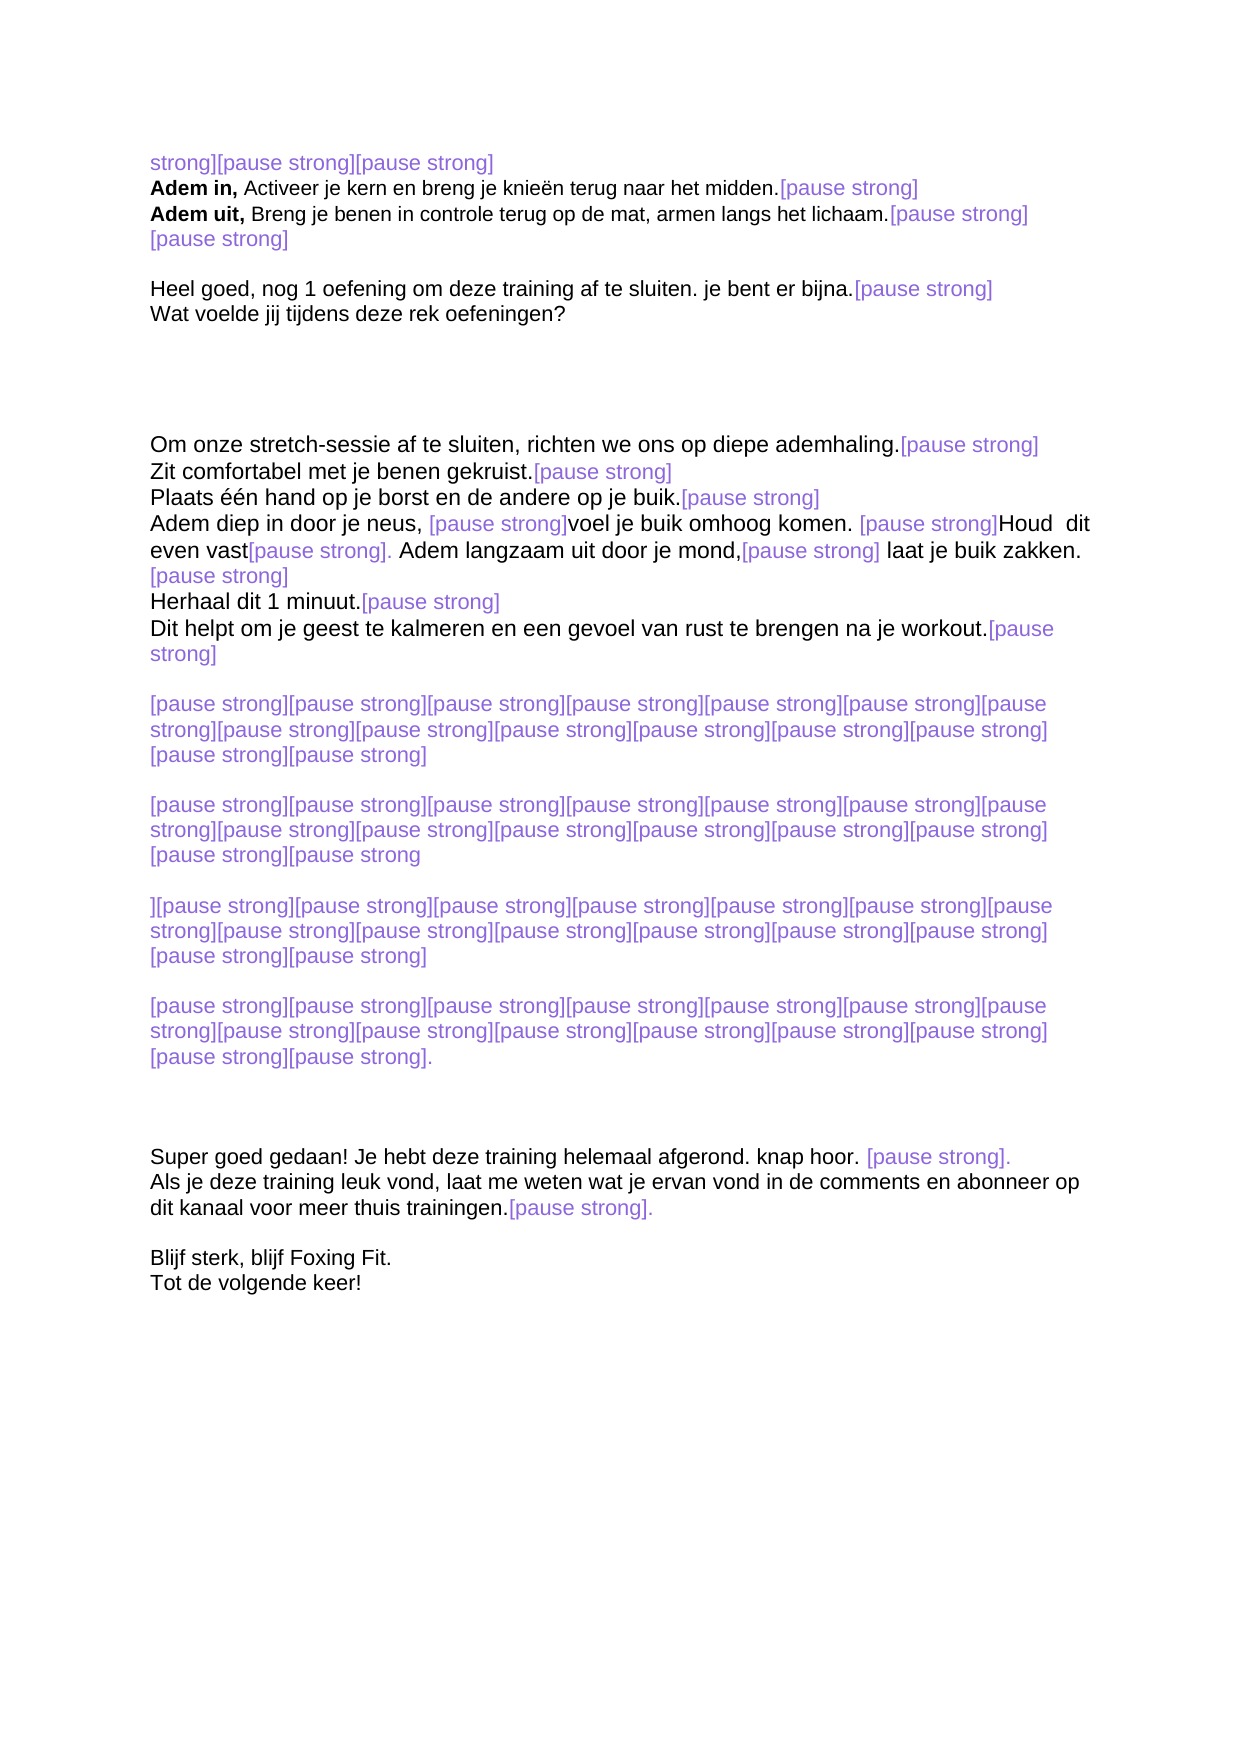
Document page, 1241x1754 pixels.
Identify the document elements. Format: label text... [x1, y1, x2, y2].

text Super goed gedaan! Je hebt deze training helemaal afgerond. knap hoor. [pause strong]. Als je deze training leuk vond, laat me weten wat je ervan vond in de comments en abonneer op dit kanaal voor meer thuis trainingen.[pause strong]. Blijf sterk, blijf Foxing Fit. Tot de volgende keer! [150, 1144, 1090, 1295]
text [150, 150, 1090, 251]
text [pause strong][pause strong][pause strong][pause strong][pause strong][pause strong][pause strong][pause strong][pause strong][pause strong][pause strong][pause strong][pause strong][pause strong][pause strong [421, 792, 1090, 867]
text [pause strong][pause strong][pause strong][pause strong][pause strong][pause strong][pause strong][pause strong][pause strong][pause strong][pause strong][pause strong][pause strong][pause strong][pause strong]. [150, 993, 1090, 1069]
text [pause strong][pause strong][pause strong][pause strong][pause strong][pause strong][pause strong][pause strong][pause strong][pause strong][pause strong][pause strong][pause strong][pause strong][pause strong] [427, 691, 1090, 767]
text ][pause strong][pause strong][pause strong][pause strong][pause strong][pause strong][pause strong][pause strong][pause strong][pause strong][pause strong][pause strong][pause strong][pause strong][pause strong] [150, 892, 1090, 968]
text Om onze stretch-sessie af te sluiten, richten we ons op diepe ademhaling.[pause strong] Zit comfortabel met je benen gekruist.[pause strong] Plaats één hand op je borst en de andere op je buik.[pause strong] Adem diep in door je neus, [pause strong]voel je buik omhoog komen. [pause strong]Houd dit even vast[pause strong]. Adem langzaam uit door je mond,[pause strong] laat je buik zakken.[pause strong] Herhaal dit 1 minuut.[pause strong] Dit helpt om je geest te kalmeren en een gevoel van rust te brengen na je workout.[pause strong] [150, 405, 1090, 666]
text Heel goed, nog 1 oefening om deze training af te sluiten. je bent er bijna.[pause strong] Wat voelde jij tijdens deze rek oefeningen? [566, 276, 1090, 326]
